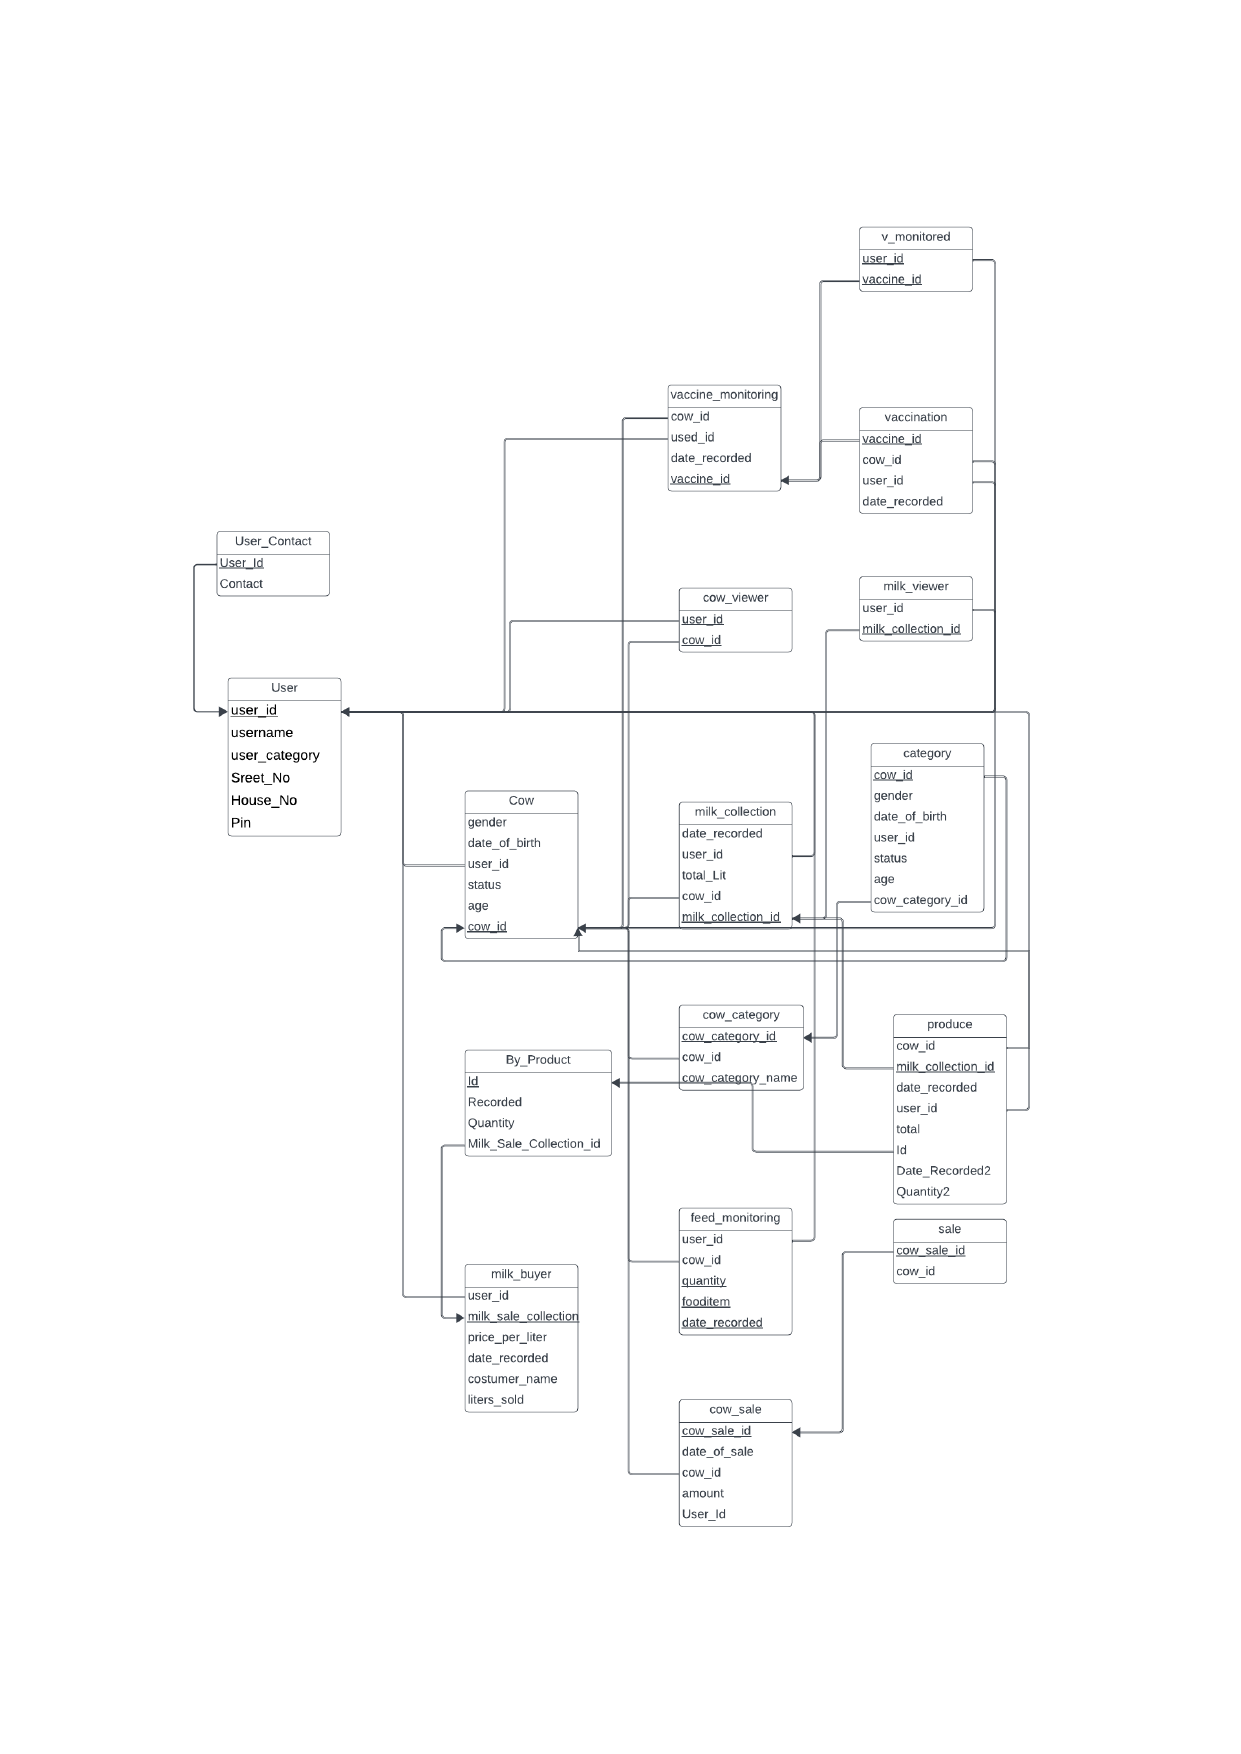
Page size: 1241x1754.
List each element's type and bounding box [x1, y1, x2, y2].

picture [150, 150, 1072, 1604]
